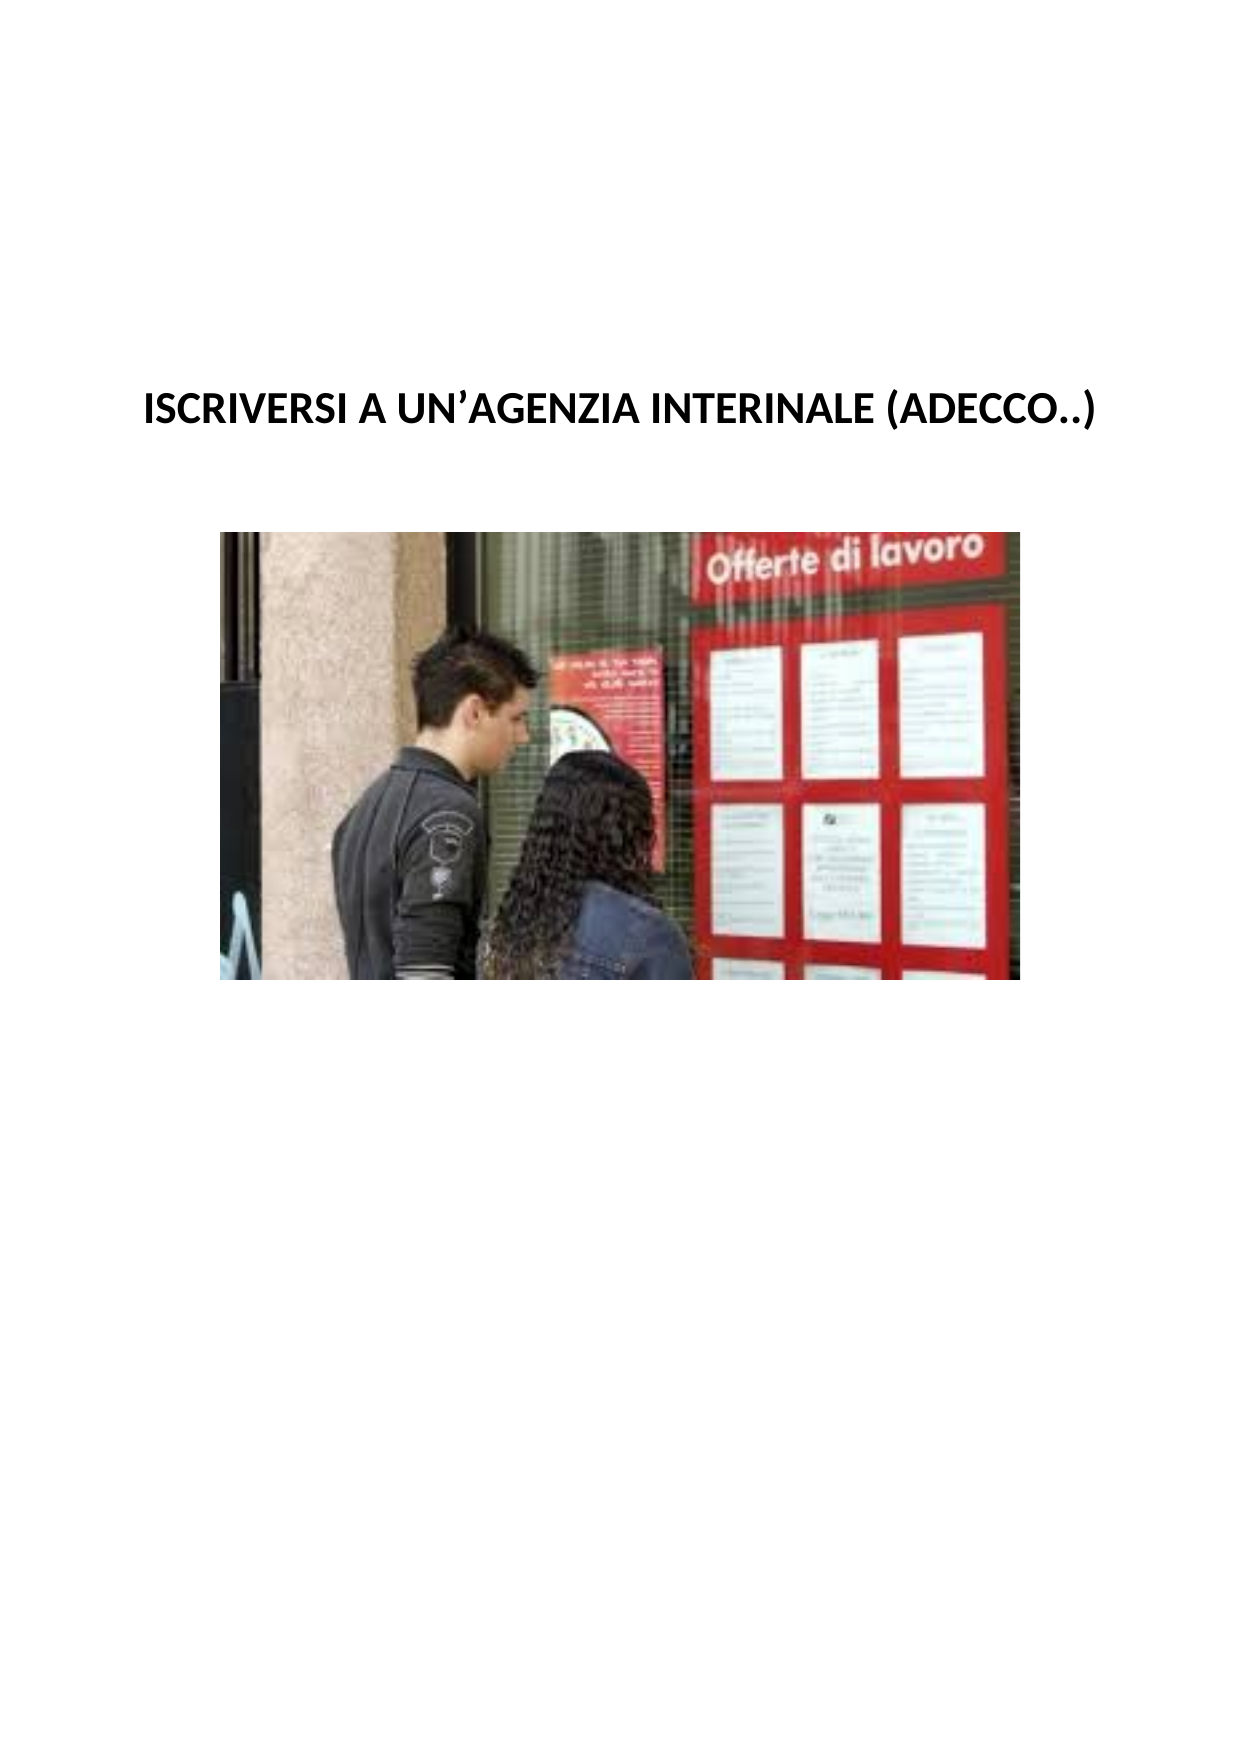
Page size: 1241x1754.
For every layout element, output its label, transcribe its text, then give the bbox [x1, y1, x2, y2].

picture [220, 532, 1020, 980]
text ISCRIVERSI A UN’AGENZIA INTERINALE (ADECCO..) [118, 378, 1122, 434]
